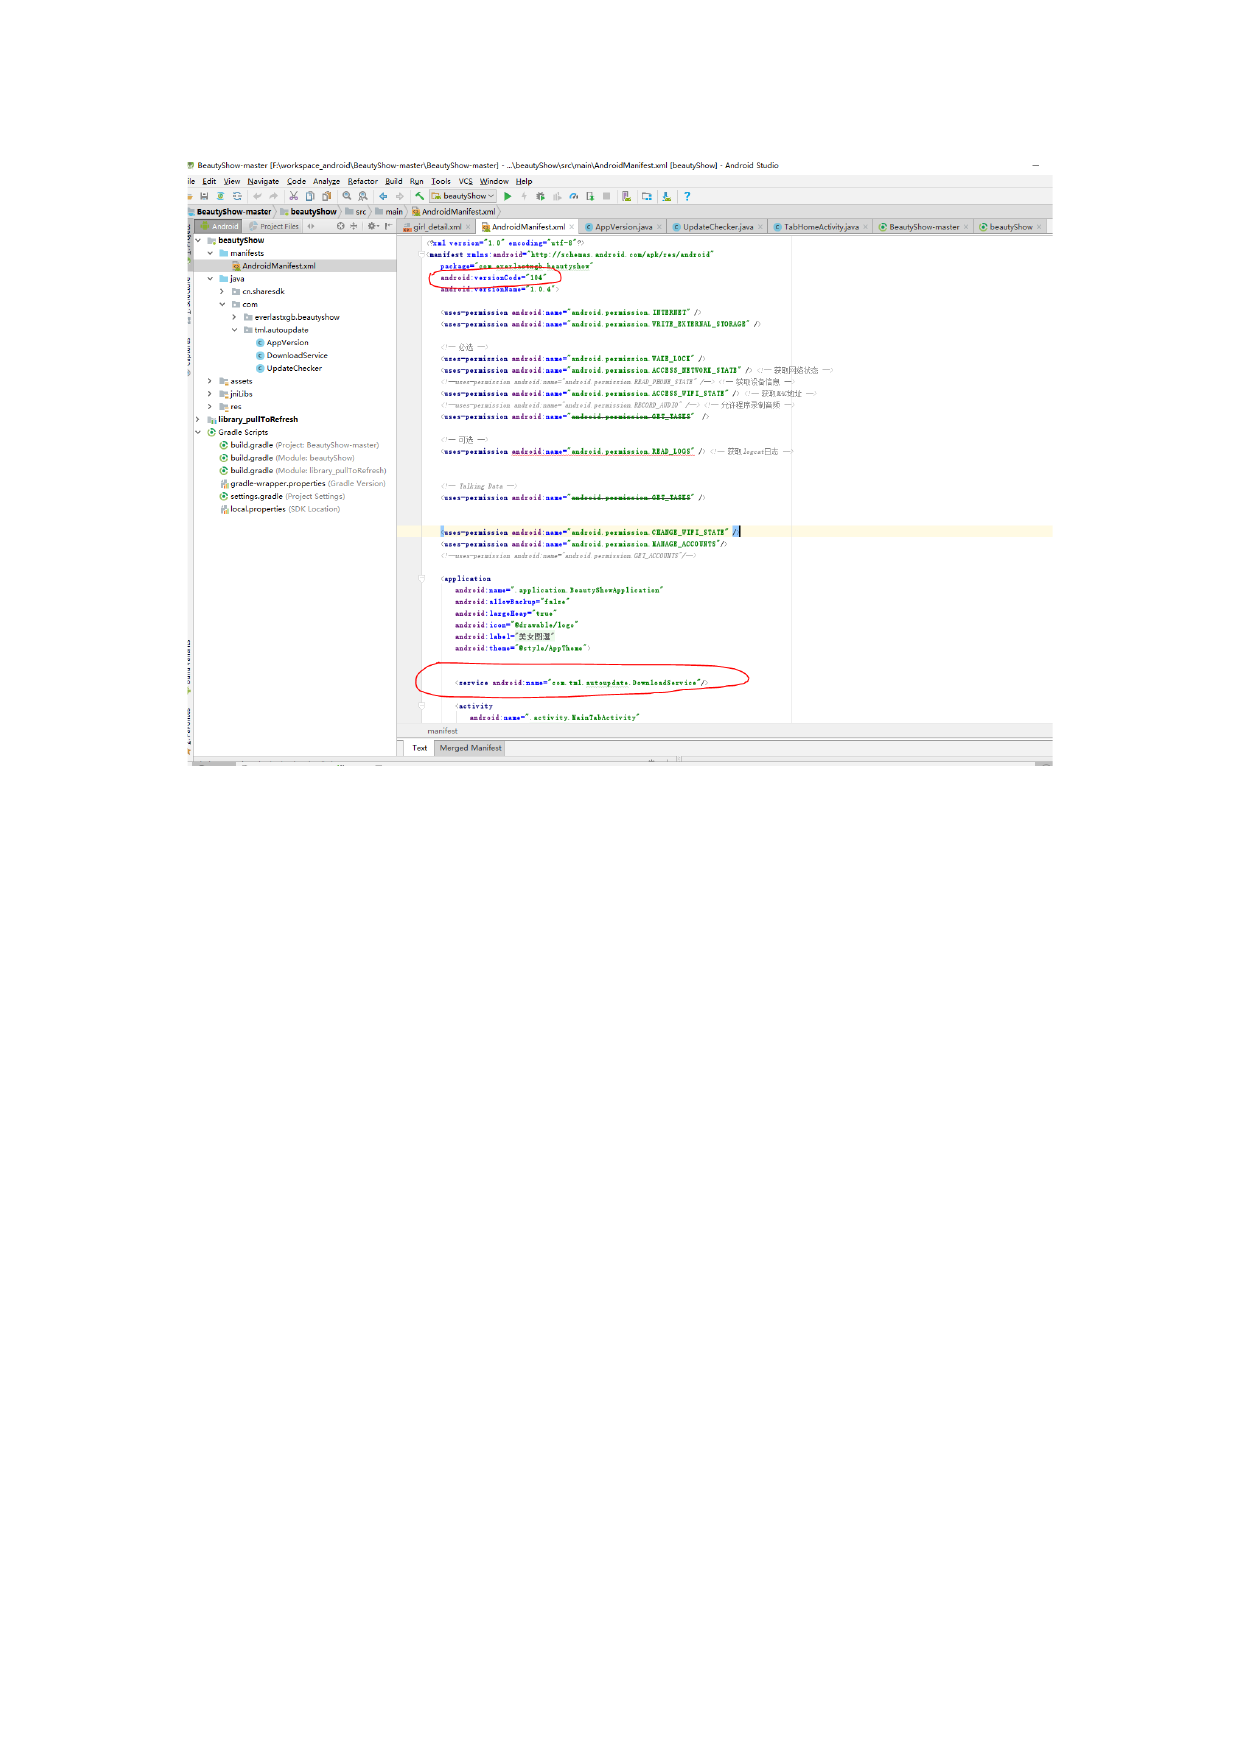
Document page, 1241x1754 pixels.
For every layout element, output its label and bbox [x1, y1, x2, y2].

picture [187, 162, 1053, 766]
